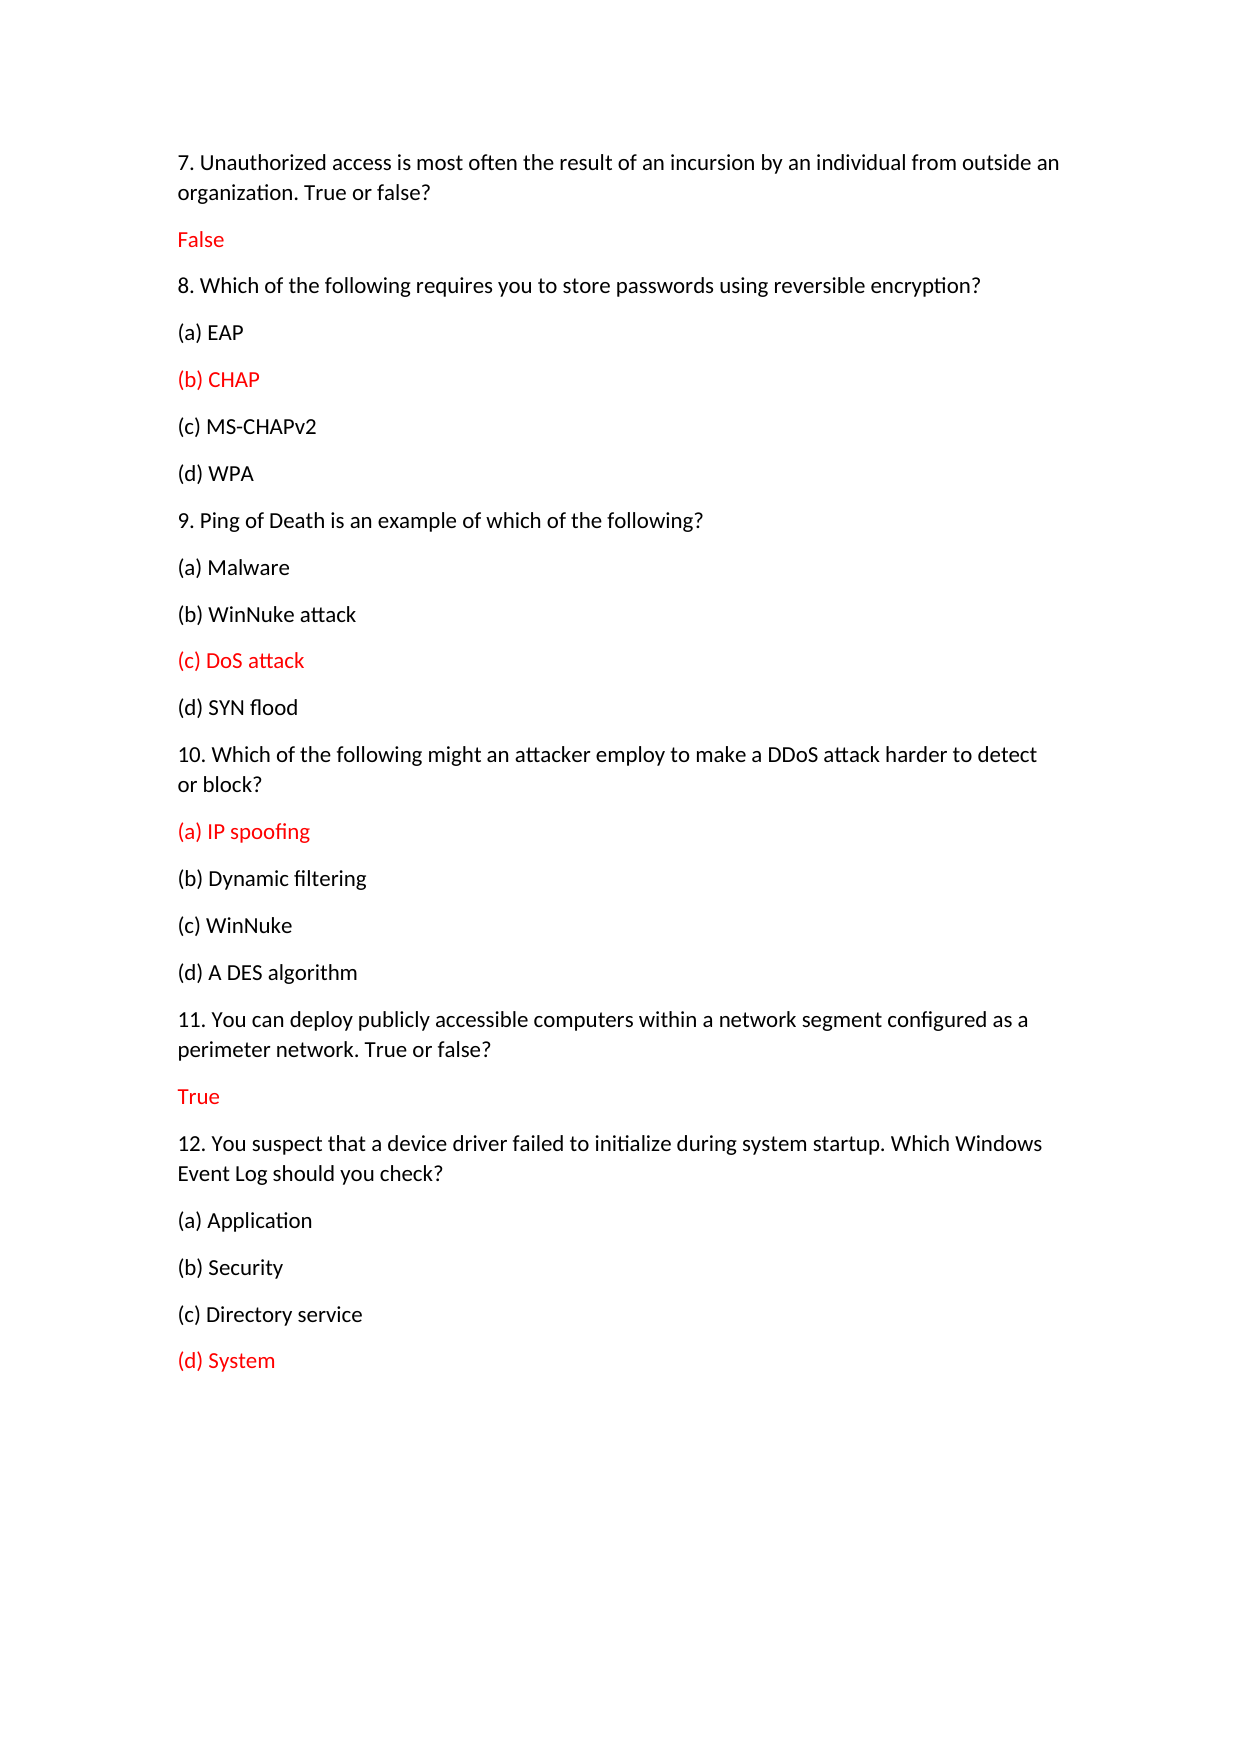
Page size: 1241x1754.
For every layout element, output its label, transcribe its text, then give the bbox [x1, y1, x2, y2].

text (a) IP spoofing [177, 817, 1063, 845]
text (d) SYN flood [177, 693, 1063, 721]
text (d) WPA [177, 459, 1063, 487]
text (b) Security [177, 1253, 1063, 1281]
text True [177, 1082, 1063, 1110]
text (a) Malware [177, 553, 1063, 581]
text (b) WinNuke attack [177, 600, 1063, 628]
text 9. Ping of Death is an example of which of the following? [177, 506, 1063, 534]
text False [177, 225, 1063, 253]
text 10. Which of the following might an attacker employ to make a DDoS attack harder to detect or block? [177, 740, 1063, 798]
text (d) A DES algorithm [177, 958, 1063, 986]
text 12. You suspect that a device driver failed to initialize during system startup. Which Windows Event Log should you check? [177, 1129, 1063, 1187]
text 11. You can deploy publicly accessible computers within a network segment configured as a perimeter network. True or false? [177, 1005, 1063, 1063]
text (b) Dynamic filtering [177, 864, 1063, 892]
text (a) EAP [177, 318, 1063, 346]
text (a) Application [177, 1206, 1063, 1234]
text 8. Which of the following requires you to store passwords using reversible encryption? [177, 272, 1063, 299]
text 7. Unauthorized access is most often the result of an incursion by an individual from outside an organization. True or false? [177, 148, 1063, 206]
text (d) System [177, 1347, 1063, 1374]
text (c) DoS attack [177, 647, 1063, 674]
text (c) WinNuke [177, 911, 1063, 939]
text (b) CHAP [177, 365, 1063, 393]
text (c) Directory service [177, 1300, 1063, 1328]
text (c) MS-CHAPv2 [177, 412, 1063, 440]
